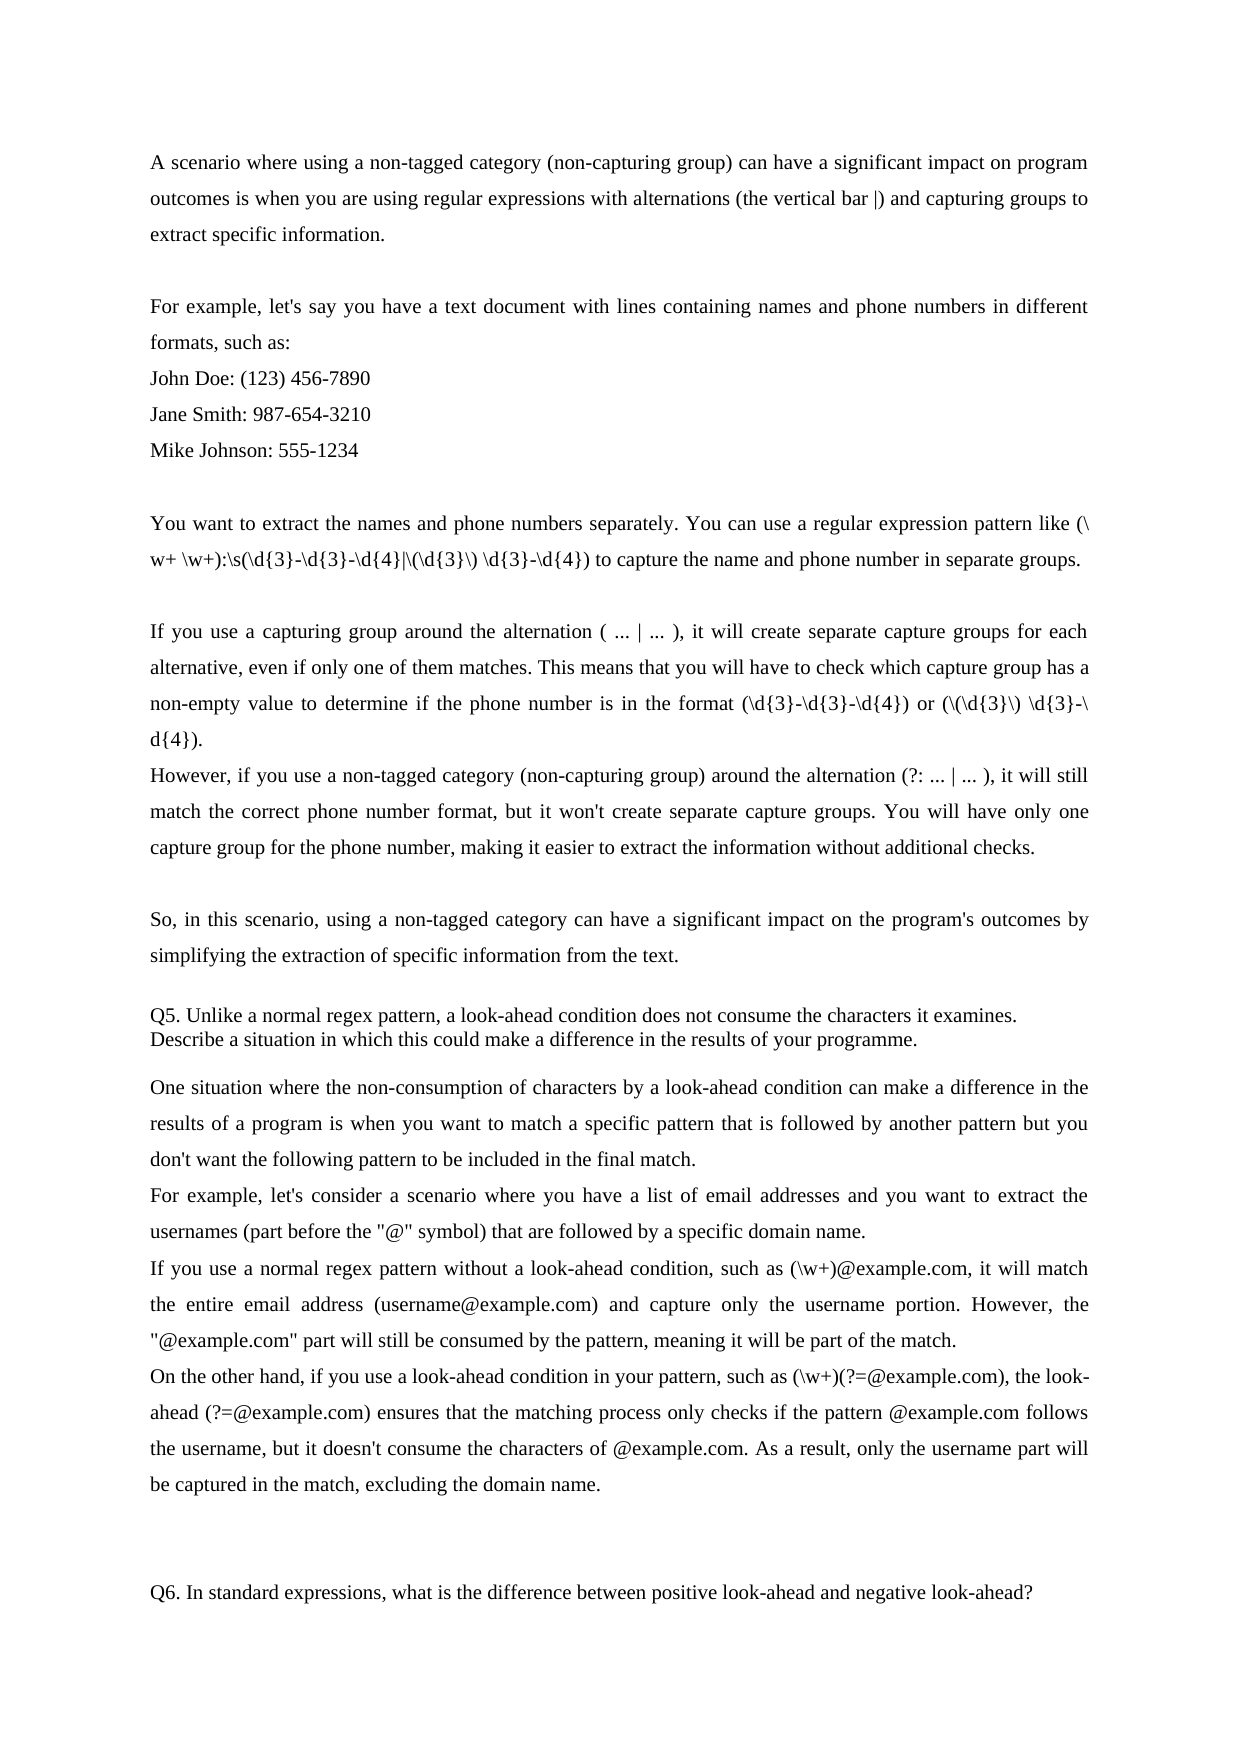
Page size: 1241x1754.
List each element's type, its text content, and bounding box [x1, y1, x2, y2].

text Q5. Unlike a normal regex pattern, a look-ahead condition does not consume the characters it examines. Describe a situation in which this could make a difference in the results of your programme. [150, 1003, 1090, 1051]
text Q6. In standard expressions, what is the difference between positive look-ahead and negative look-ahead? [150, 1580, 1090, 1604]
text If you use a normal regex pattern without a look-ahead condition, such as (\w+)@example.com, it will match the entire email address (username@example.com) and capture only the username portion. However, the "@example.com" part will still be consumed by the pattern, meaning it will be part of the match. [150, 1255, 1090, 1352]
text On the other hand, if you use a look-ahead condition in your pattern, such as (\w+)(?=@example.com), the look-ahead (?=@example.com) ensures that the matching process only checks if the pattern @example.com follows the username, but it doesn't consume the characters of @example.com. As a result, only the username part will be captured in the match, excluding the domain name. [150, 1363, 1090, 1496]
text So, in this scenario, using a non-tagged category can have a significant impact on the program's outcomes by simplifying the extraction of specific information from the text. [150, 907, 1090, 967]
text For example, let's say you have a text document with lines containing names and phone numbers in different formats, such as: [150, 294, 1090, 354]
text Mike Johnson: 555-1234 [150, 438, 1090, 462]
text Jane Smith: 987-654-3210 [150, 402, 1090, 426]
text You want to extract the names and phone numbers separately. You can use a regular expression pattern like (\w+ \w+):\s(\d{3}-\d{3}-\d{4}|\(\d{3}\) \d{3}-\d{4}) to capture the name and phone number in separate groups. [150, 510, 1090, 571]
text For example, let's consider a scenario where you have a list of email addresses and you want to extract the usernames (part before the "@" symbol) that are followed by a specific domain name. [150, 1183, 1090, 1243]
text John Doe: (123) 456-7890 [150, 366, 1090, 390]
text One situation where the non-consumption of characters by a look-ahead condition can make a difference in the results of a program is when you want to match a specific pattern that is followed by another pattern but you don't want the following pattern to be included in the final match. [150, 1075, 1090, 1171]
text However, if you use a non-tagged category (non-capturing group) around the alternation (?: ... | ... ), it will still match the correct phone number format, but it won't create separate capture groups. You will have only one capture group for the phone number, making it easier to extract the information without additional checks. [150, 763, 1090, 859]
text A scenario where using a non-tagged category (non-capturing group) can have a significant impact on program outcomes is when you are using regular expressions with alternations (the vertical bar |) and capturing groups to extract specific information. [150, 150, 1090, 246]
text If you use a capturing group around the alternation ( ... | ... ), it will create separate capture groups for each alternative, even if only one of them matches. This means that you will have to check which capture group has a non-empty value to determine if the phone number is in the format (\d{3}-\d{3}-\d{4}) or (\(\d{3}\) \d{3}-\d{4}). [150, 618, 1090, 751]
